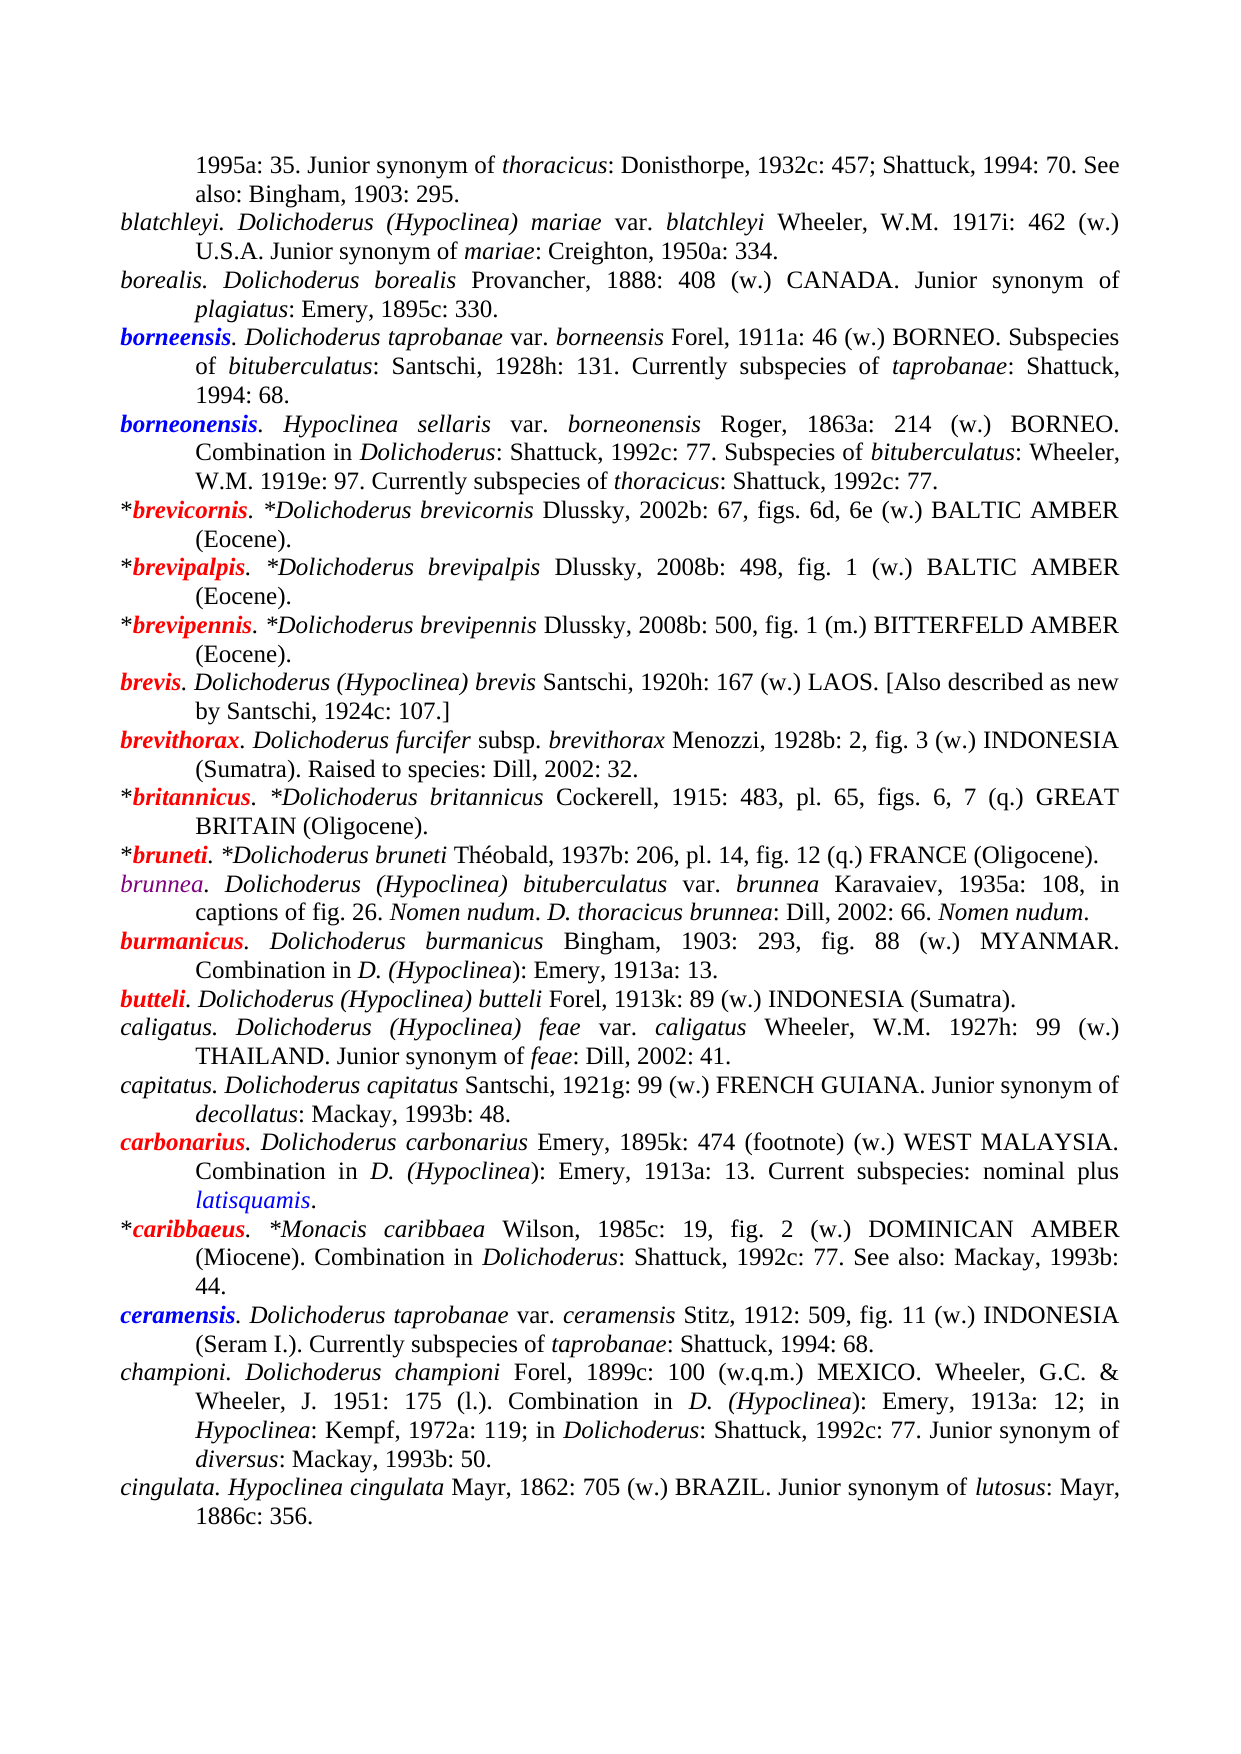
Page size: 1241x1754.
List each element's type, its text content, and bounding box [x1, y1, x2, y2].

text brevis. Dolichoderus (Hypoclinea) brevis Santschi, 1920h: 167 (w.) LAOS. [Also described as new by Santschi, 1924c: 107.] [120, 667, 1120, 725]
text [120, 150, 1120, 207]
text brunnea. Dolichoderus (Hypoclinea) bituberculatus var. brunnea Karavaiev, 1935a: 108, in captions of fig. 26. Nomen nudum. D. thoracicus brunnea: Dill, 2002: 66. Nomen nudum. [120, 869, 1120, 926]
text caligatus. Dolichoderus (Hypoclinea) feae var. caligatus Wheeler, W.M. 1927h: 99 (w.) THAILAND. Junior synonym of feae: Dill, 2002: 41. [120, 1012, 1120, 1070]
text butteli. Dolichoderus (Hypoclinea) butteli Forel, 1913k: 89 (w.) INDONESIA (Sumatra). [120, 984, 1120, 1012]
text *bruneti. *Dolichoderus bruneti Théobald, 1937b: 206, pl. 14, fig. 12 (q.) FRANCE (Oligocene). [120, 840, 1120, 869]
text borneonensis. Hypoclinea sellaris var. borneonensis Roger, 1863a: 214 (w.) BORNEO. Combination in Dolichoderus: Shattuck, 1992c: 77. Subspecies of bituberculatus: Wheeler, W.M. 1919e: 97. Currently subspecies of thoracicus: Shattuck, 1992c: 77. [120, 409, 1120, 495]
text brevithorax. Dolichoderus furcifer subsp. brevithorax Menozzi, 1928b: 2, fig. 3 (w.) INDONESIA (Sumatra). Raised to species: Dill, 2002: 32. [120, 725, 1120, 782]
text burmanicus. Dolichoderus burmanicus Bingham, 1903: 293, fig. 88 (w.) MYANMAR. Combination in D. (Hypoclinea): Emery, 1913a: 13. [120, 926, 1120, 984]
text blatchleyi. Dolichoderus (Hypoclinea) mariae var. blatchleyi Wheeler, W.M. 1917i: 462 (w.) U.S.A. Junior synonym of mariae: Creighton, 1950a: 334. [120, 207, 1120, 265]
text *brevipennis. *Dolichoderus brevipennis Dlussky, 2008b: 500, fig. 1 (m.) BITTERFELD AMBER (Eocene). [120, 610, 1120, 667]
text championi. Dolichoderus championi Forel, 1899c: 100 (w.q.m.) MEXICO. Wheeler, G.C. & Wheeler, J. 1951: 175 (l.). Combination in D. (Hypoclinea): Emery, 1913a: 12; in Hypoclinea: Kempf, 1972a: 119; in Dolichoderus: Shattuck, 1992c: 77. Junior synonym of diversus: Mackay, 1993b: 50. [120, 1357, 1120, 1472]
text *brevipalpis. *Dolichoderus brevipalpis Dlussky, 2008b: 498, fig. 1 (w.) BALTIC AMBER (Eocene). [120, 552, 1120, 610]
text *brevicornis. *Dolichoderus brevicornis Dlussky, 2002b: 67, figs. 6d, 6e (w.) BALTIC AMBER (Eocene). [120, 495, 1120, 552]
text carbonarius. Dolichoderus carbonarius Emery, 1895k: 474 (footnote) (w.) WEST MALAYSIA. Combination in D. (Hypoclinea): Emery, 1913a: 13. Current subspecies: nominal plus latisquamis. [120, 1127, 1120, 1214]
text *britannicus. *Dolichoderus britannicus Cockerell, 1915: 483, pl. 65, figs. 6, 7 (q.) GREAT BRITAIN (Oligocene). [120, 782, 1120, 840]
text borneensis. Dolichoderus taprobanae var. borneensis Forel, 1911a: 46 (w.) BORNEO. Subspecies of bituberculatus: Santschi, 1928h: 131. Currently subspecies of taprobanae: Shattuck, 1994: 68. [120, 322, 1120, 409]
text *caribbaeus. *Monacis caribbaea Wilson, 1985c: 19, fig. 2 (w.) DOMINICAN AMBER (Miocene). Combination in Dolichoderus: Shattuck, 1992c: 77. See also: Mackay, 1993b: 44. [120, 1214, 1120, 1300]
text ceramensis. Dolichoderus taprobanae var. ceramensis Stitz, 1912: 509, fig. 11 (w.) INDONESIA (Seram I.). Currently subspecies of taprobanae: Shattuck, 1994: 68. [120, 1300, 1120, 1357]
text borealis. Dolichoderus borealis Provancher, 1888: 408 (w.) CANADA. Junior synonym of plagiatus: Emery, 1895c: 330. [120, 265, 1120, 322]
text cingulata. Hypoclinea cingulata Mayr, 1862: 705 (w.) BRAZIL. Junior synonym of lutosus: Mayr, 1886c: 356. [120, 1472, 1120, 1530]
text capitatus. Dolichoderus capitatus Santschi, 1921g: 99 (w.) FRENCH GUIANA. Junior synonym of decollatus: Mackay, 1993b: 48. [120, 1070, 1120, 1127]
